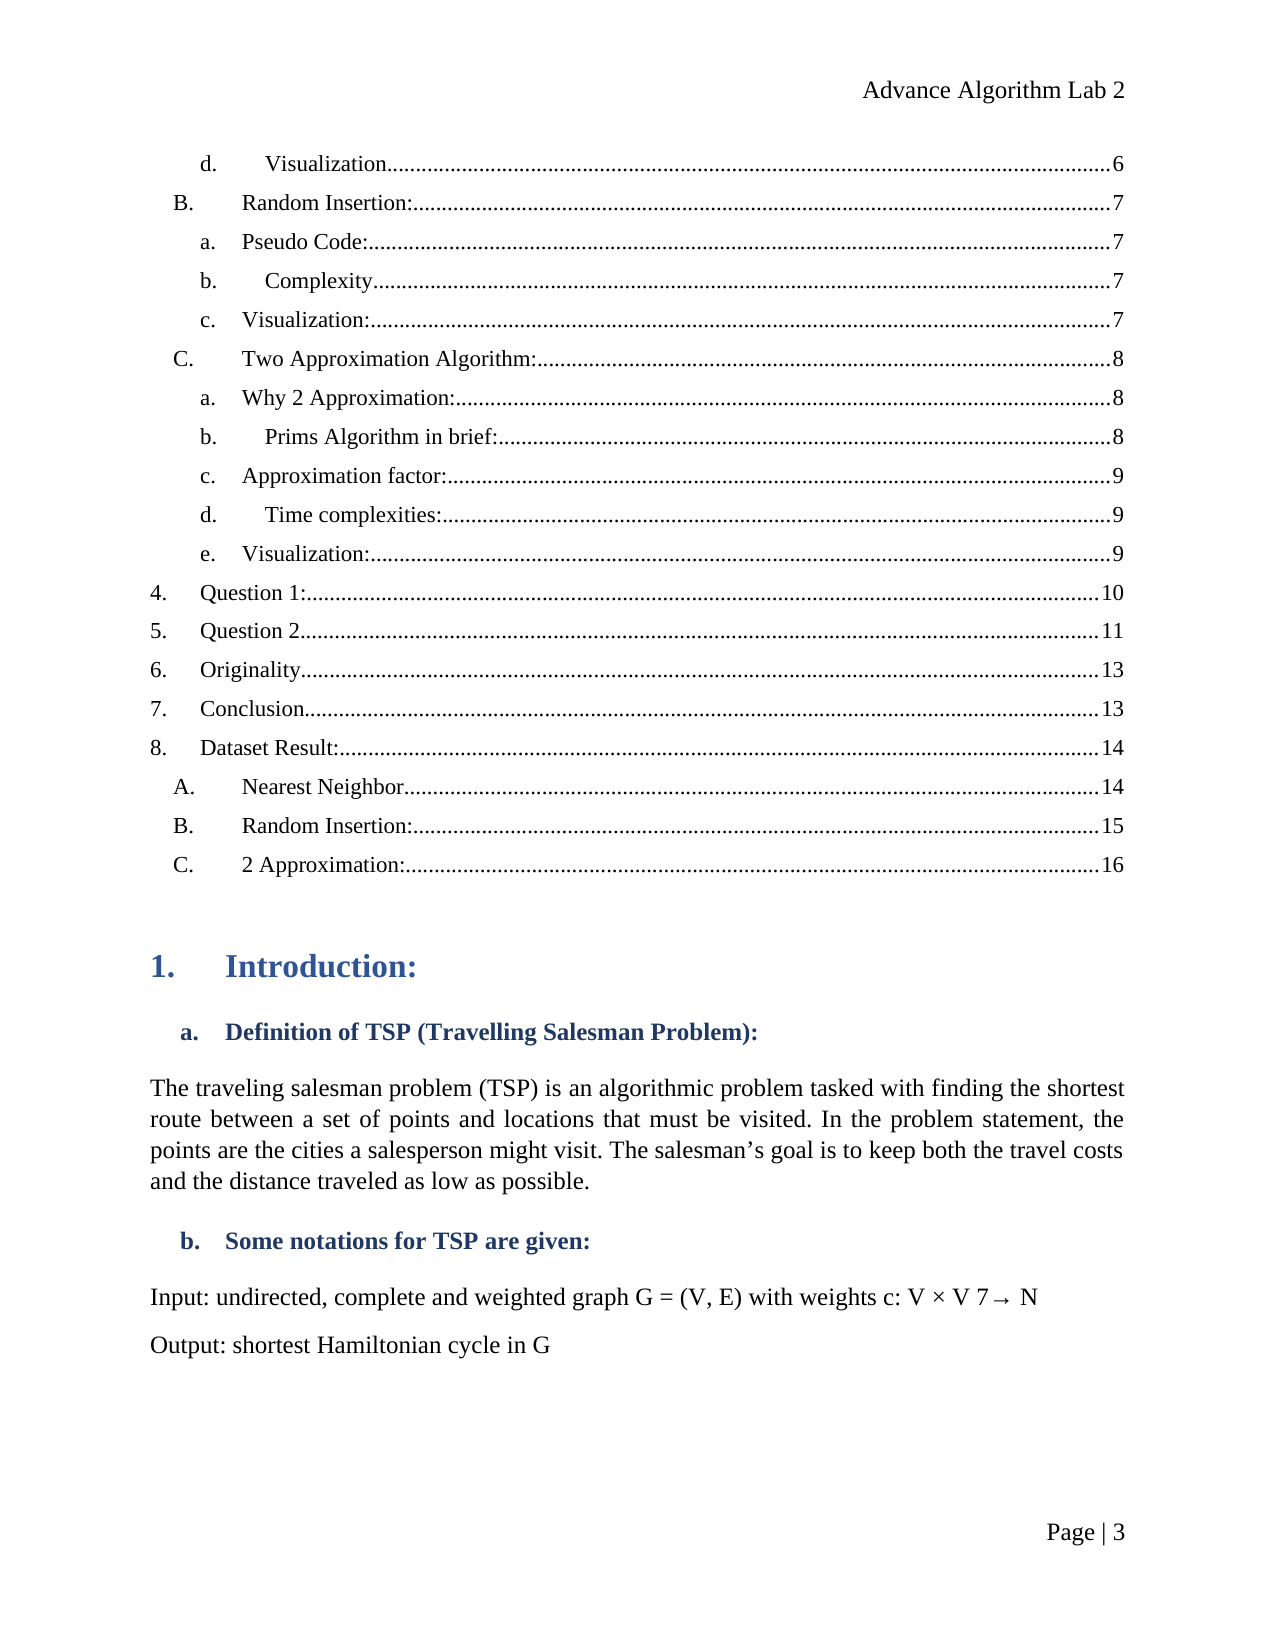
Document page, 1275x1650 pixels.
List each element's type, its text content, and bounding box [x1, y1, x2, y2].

subtitle Some notations for TSP are given: [180, 1226, 1125, 1255]
text The traveling salesman problem (TSP) is an algorithmic problem tasked with finding the shortest route between a set of points and locations that must be visited. In the problem statement, the points are the cities a salesperson might visit. The salesman’s goal is to keep both the travel costs and the distance traveled as low as possible. [150, 1164, 1125, 1195]
text Output: shortest Hamiltonian cycle in G [150, 1330, 1125, 1359]
subtitle Introduction: [150, 946, 1125, 984]
subtitle Definition of TSP (Travelling Salesman Problem): [180, 1017, 1125, 1046]
text Input: undirected, complete and weighted graph G = (V, E) with weights c: V × V 7→ N [150, 1282, 1125, 1311]
